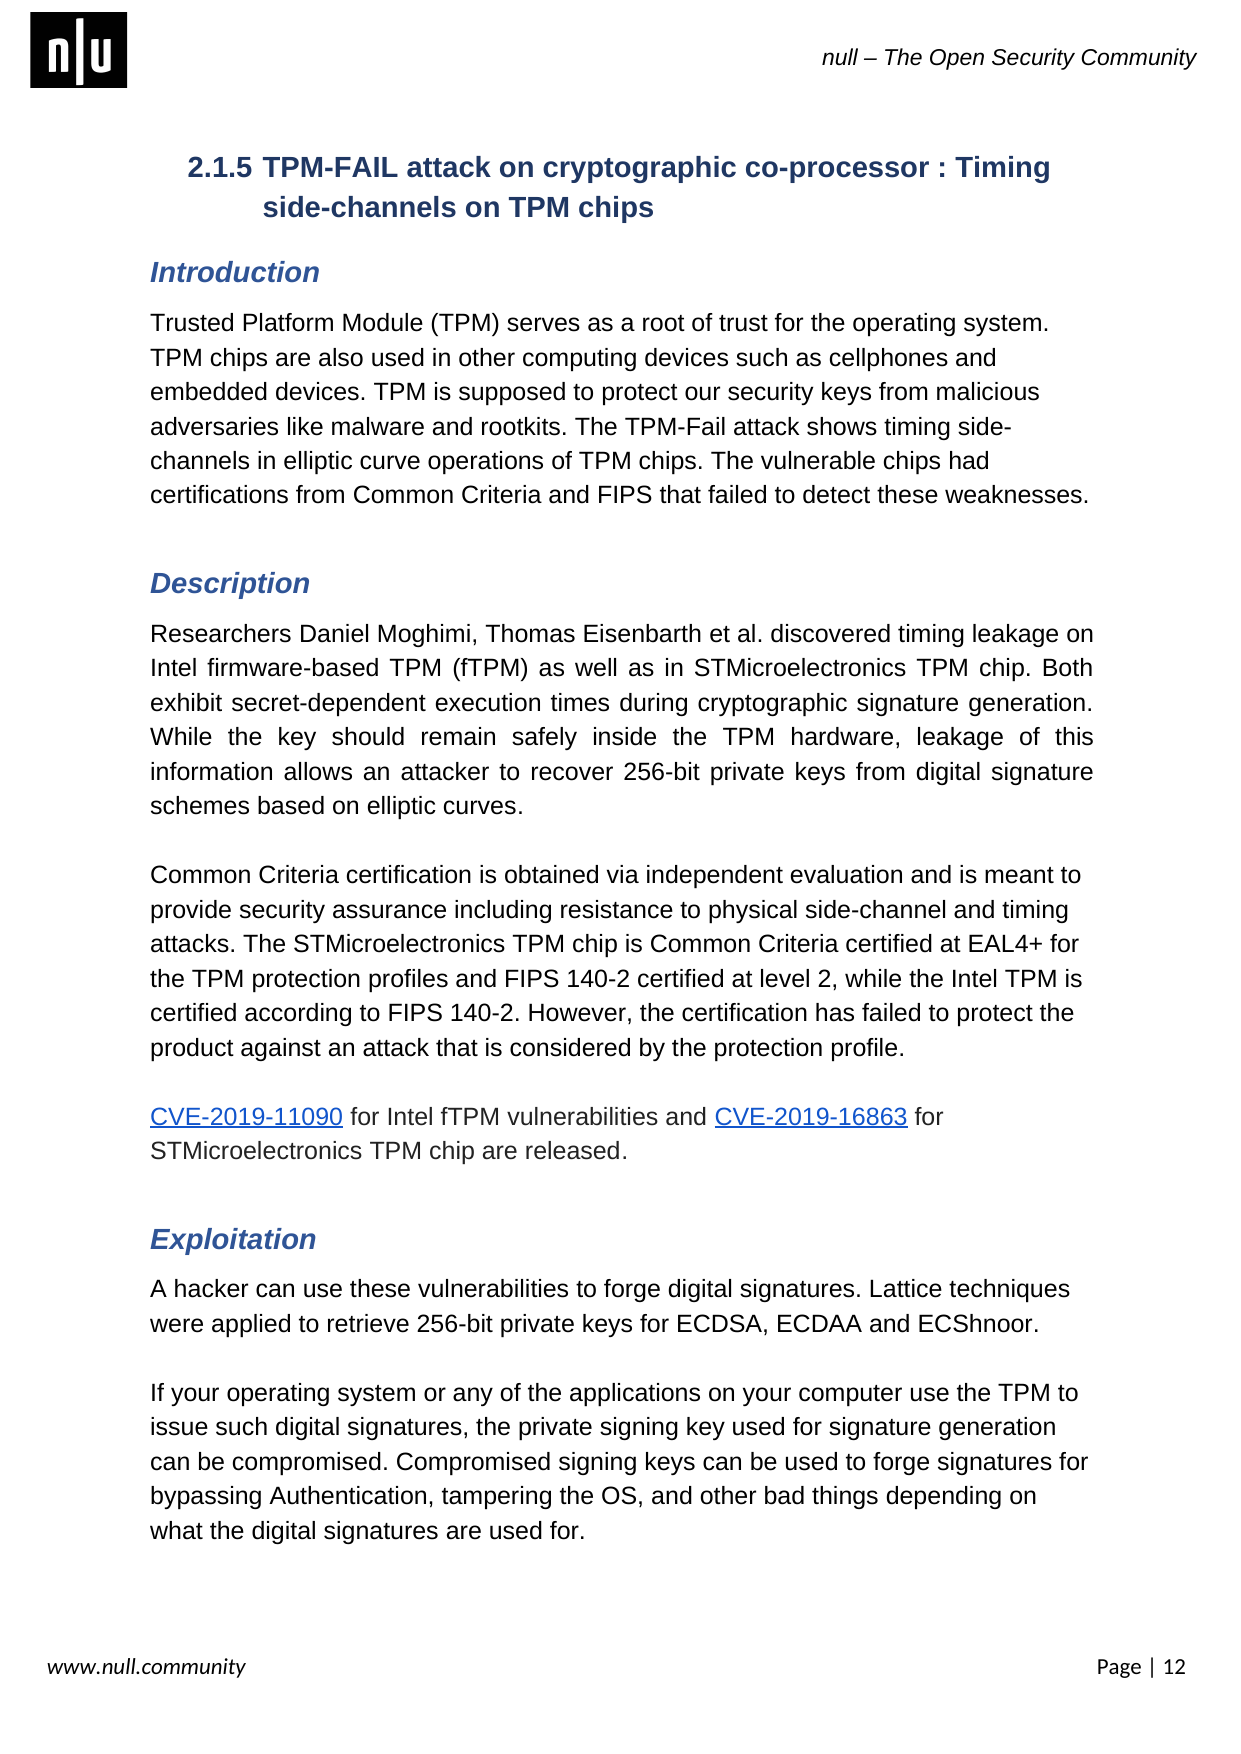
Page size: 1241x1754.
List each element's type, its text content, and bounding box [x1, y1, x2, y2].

text Exploitation [150, 1222, 1095, 1255]
subtitle Introduction [150, 255, 1095, 289]
text Researchers Daniel Moghimi, Thomas Eisenbarth et al. discovered timing leakage on Intel firmware-based TPM (fTPM) as well as in STMicroelectronics TPM chip. Both exhibit secret-dependent execution times during cryptographic signature generation. While the key should remain safely inside the TPM hardware, leakage of this information allows an attacker to recover 256-bit private keys from digital signature schemes based on elliptic curves. [150, 619, 1095, 820]
text CVE-2019-11090 for Intel fTPM vulnerabilities and CVE-2019-16863 for STMicroelectronics TPM chip are released. [150, 1102, 1095, 1165]
text If your operating system or any of the applications on your computer use the TPM to issue such digital signatures, the private signing key used for signature generation can be compromised. Compromised signing keys can be used to forge signatures for bypassing Authentication, tampering the OS, and other bad things depending on what the digital signatures are used for. [150, 1378, 1095, 1544]
picture [30, 12, 127, 80]
text A hacker can use these vulnerabilities to forge digital signatures. Lattice techniques were applied to retrieve 256-bit private keys for ECDSA, ECDAA and ECShnoor. [150, 1274, 1122, 1338]
text Trusted Platform Module (TPM) serves as a root of trust for the operating system. TPM chips are also used in other computing devices such as cellphones and embedded devices. TPM is supposed to protect our security keys from malicious adversaries like malware and rootkits. The TPM-Fail attack shows timing side-channels in elliptic curve operations of TPM chips. The vulnerable chips had certifications from Common Criteria and FIPS that failed to detect these weaknesses. [150, 308, 1095, 509]
text Common Criteria certification is obtained via independent evaluation and is meant to provide security assurance including resistance to physical side-channel and timing attacks. The STMicroelectronics TPM chip is Common Criteria certified at EAL4+ for the TPM protection profiles and FIPS 140-2 certified at level 2, while the Intel TPM is certified according to FIPS 140-2. However, the certification has failed to protect the product against an attack that is considered by the protection profile. [150, 860, 1095, 1061]
subtitle TPM-FAIL attack on cryptographic co-processor : Timing side-channels on TPM chips [187, 150, 1095, 224]
subtitle Description [150, 566, 1095, 600]
